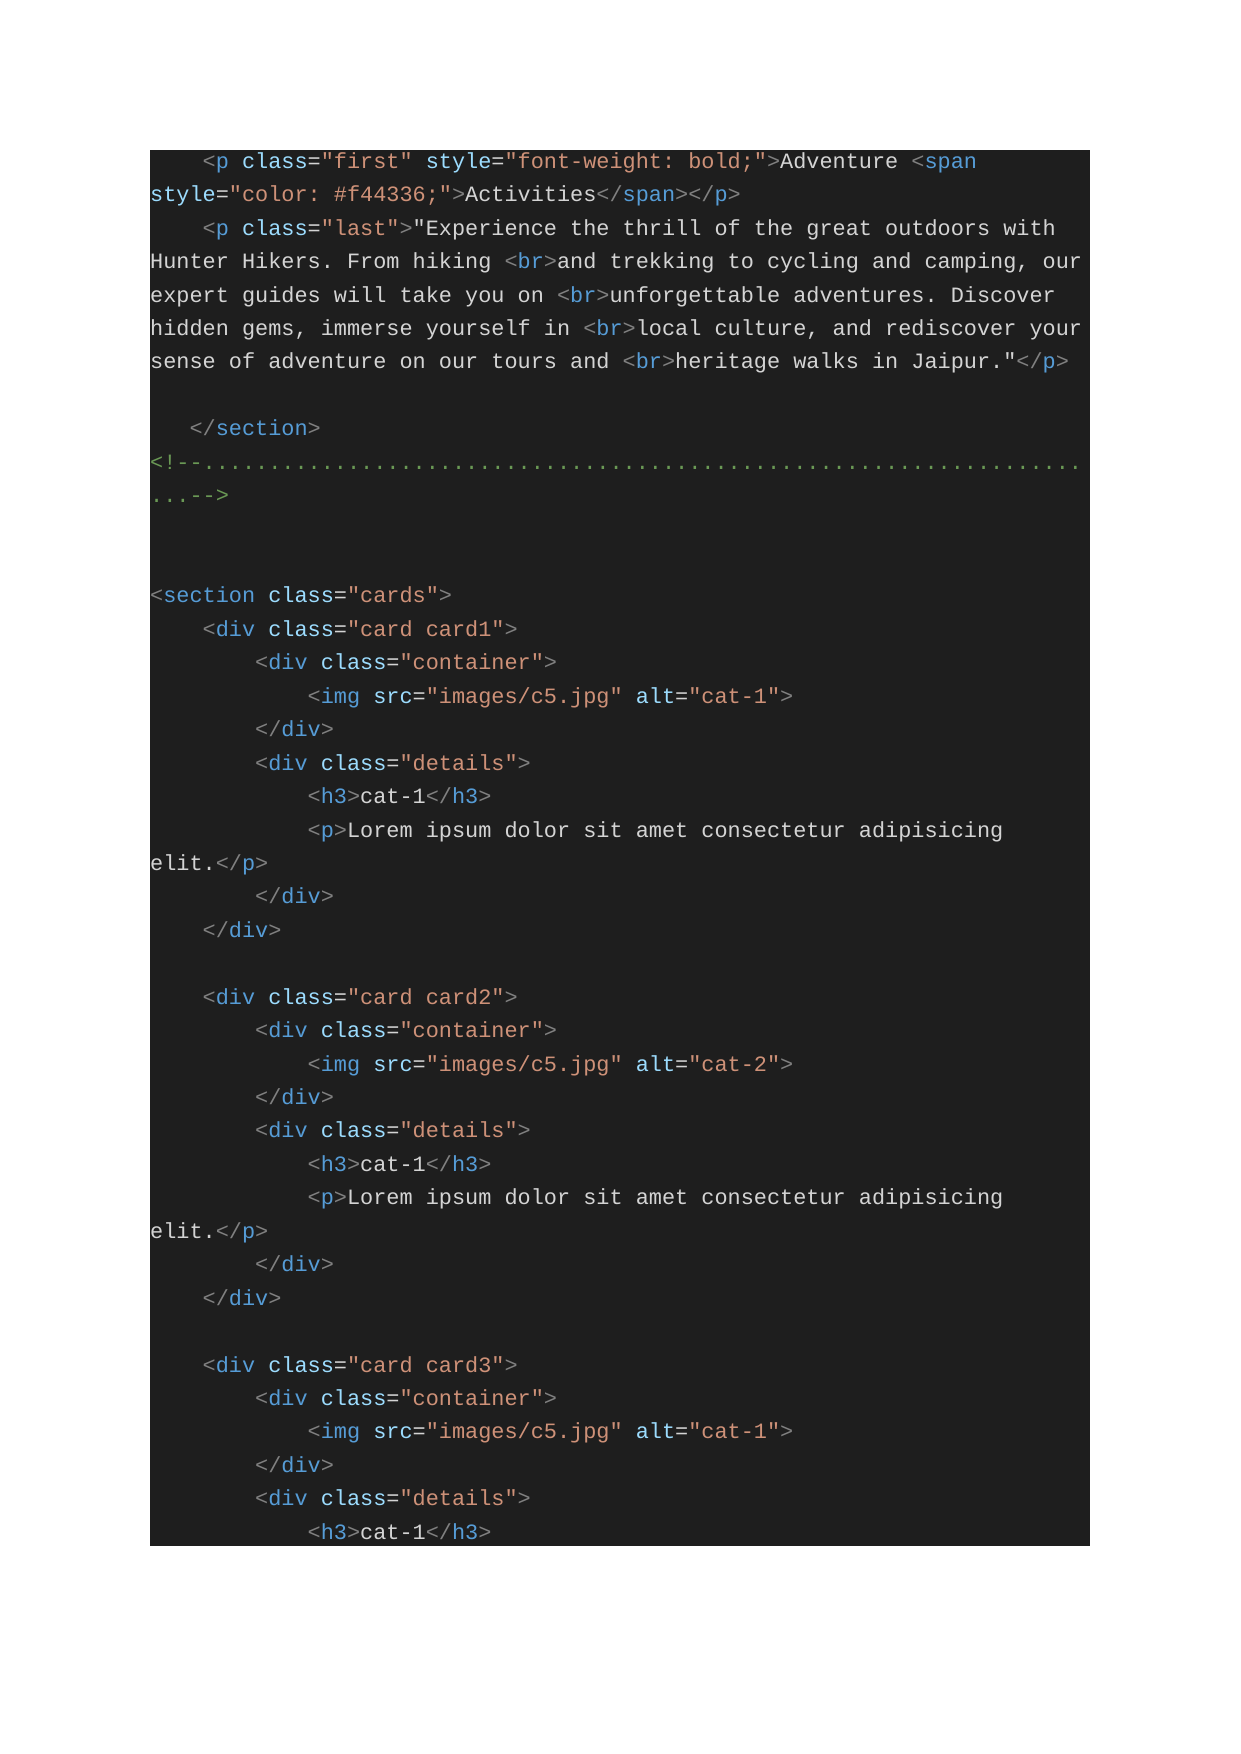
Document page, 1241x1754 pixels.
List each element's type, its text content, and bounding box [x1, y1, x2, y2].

text <img src="images/c5.jpg" alt="cat-1"> [150, 1421, 1090, 1445]
text <div class="details"> [150, 1120, 1090, 1144]
text <h3>cat-1</h3> [150, 785, 1090, 810]
text <div class="card card1"> [150, 618, 1090, 643]
text <div class="details"> [150, 1487, 1090, 1512]
text <p class="last">"Experience the thrill of the great outdoors with Hunter Hikers. From hiking <br>and trekking to cycling and camping, our expert guides will take you on <br>unforgettable adventures. Discover hidden gems, immerse yourself in <br>local culture, and rediscover your sense of adventure on our tours and <br>heritage walks in Jaipur."</p> [150, 217, 1090, 375]
text <div class="card card2"> [150, 986, 1090, 1011]
text </div> [150, 1086, 1090, 1111]
text <h3>cat-1</h3> [150, 1153, 1090, 1178]
text <div class="details"> [150, 752, 1090, 777]
text <img src="images/c5.jpg" alt="cat-1"> [150, 685, 1090, 710]
text </div> [150, 718, 1090, 743]
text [150, 1187, 1090, 1245]
text </div> [150, 1454, 1090, 1479]
text <div class="card card3"> [150, 1354, 1090, 1378]
text <div class="container"> [150, 652, 1090, 676]
text </div> [150, 886, 1090, 910]
text </div> [150, 919, 1090, 944]
text <!--......................................................................--> [150, 451, 1090, 509]
text <p>Lorem ipsum dolor sit amet consectetur adipisicing elit.</p> [150, 819, 1090, 877]
text <div class="container"> [150, 1019, 1090, 1044]
text <div class="container"> [150, 1387, 1090, 1412]
text <img src="images/c5.jpg" alt="cat-2"> [150, 1053, 1090, 1078]
text </div> [150, 1287, 1090, 1312]
text </section> [150, 417, 1090, 442]
text <p class="first" style="font-weight: bold;">Adventure <span style="color: #f44336;">Activities</span></p> [150, 150, 1090, 208]
text <h3>cat-1</h3> [150, 1521, 1090, 1546]
text </div> [150, 1253, 1090, 1278]
text <section class="cards"> [150, 585, 1090, 609]
